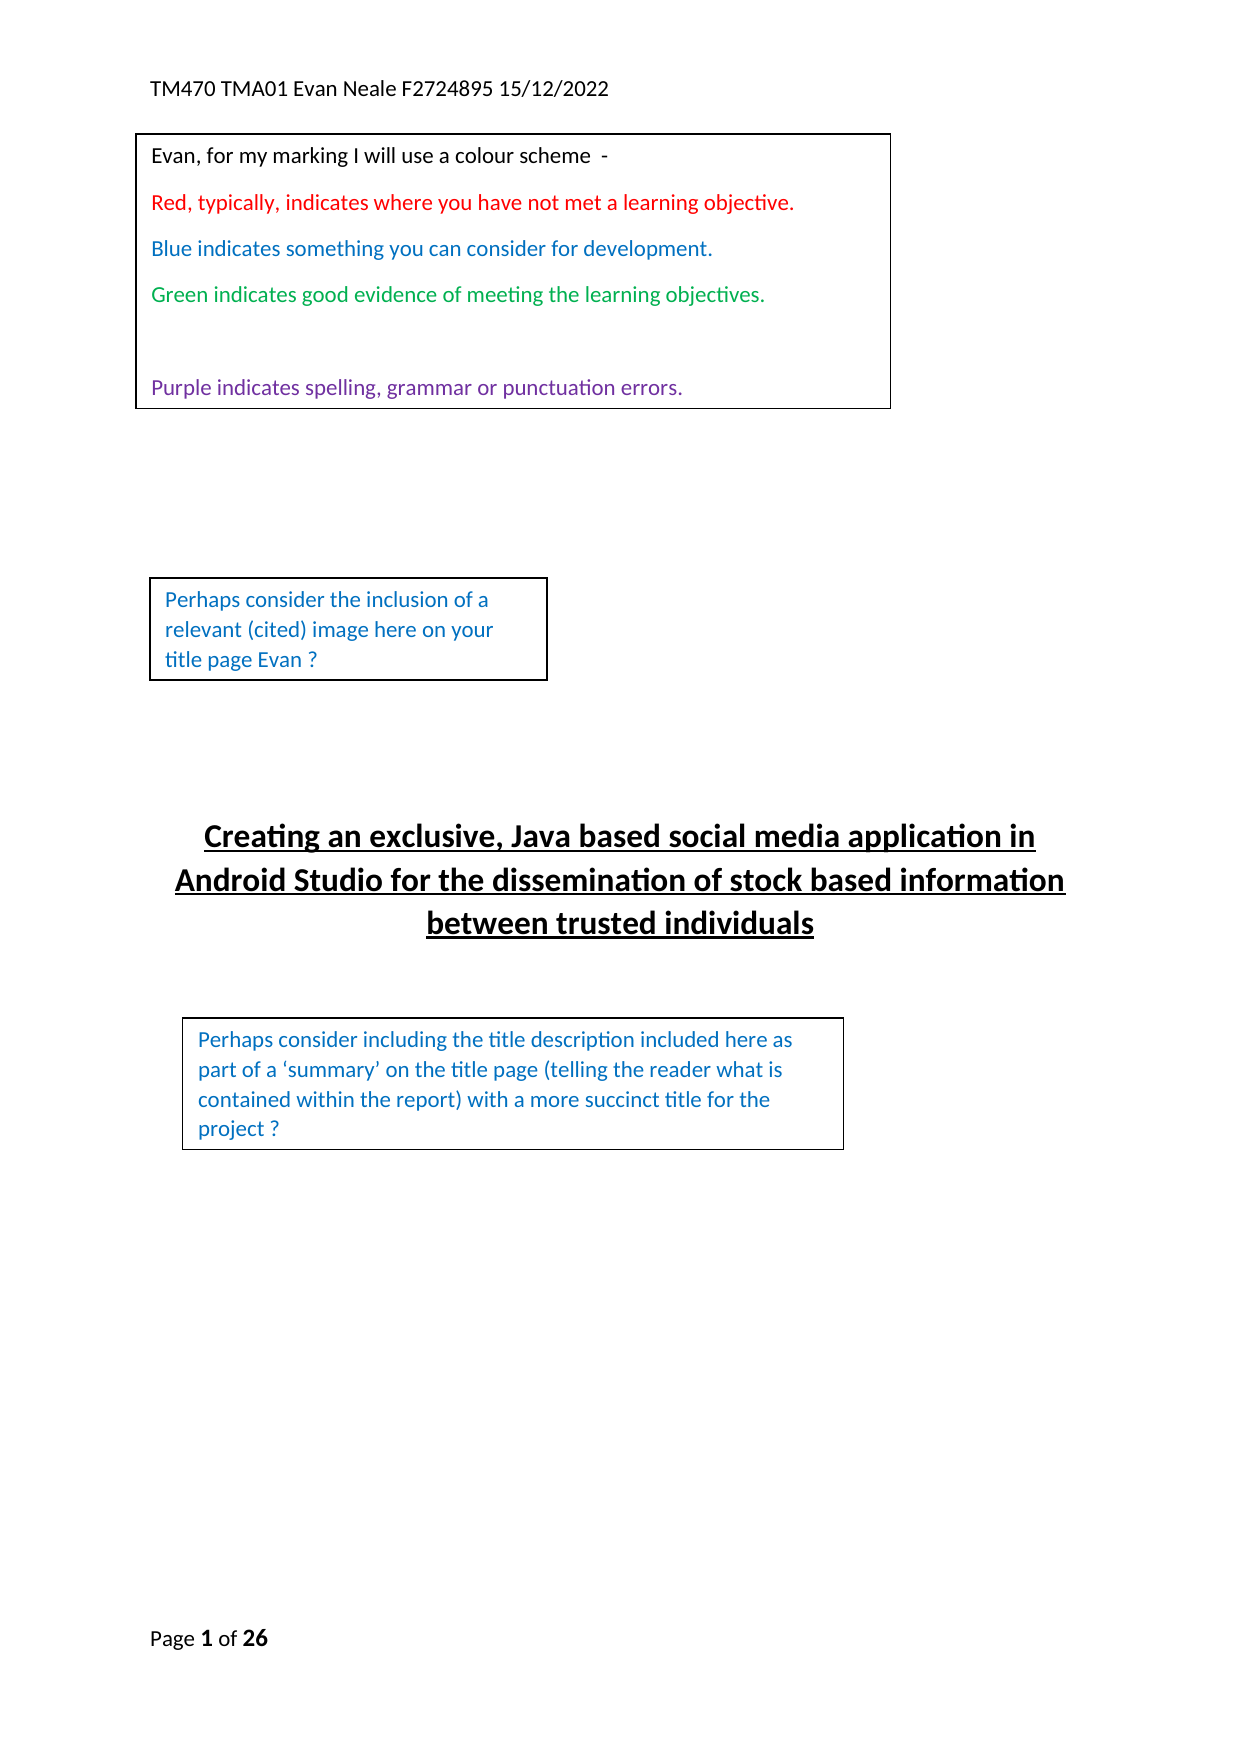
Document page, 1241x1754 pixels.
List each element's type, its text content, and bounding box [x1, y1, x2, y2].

text Creating an exclusive, Java based social media application in Android Studio for the dissemination of stock based information between trusted individuals [150, 816, 1090, 942]
